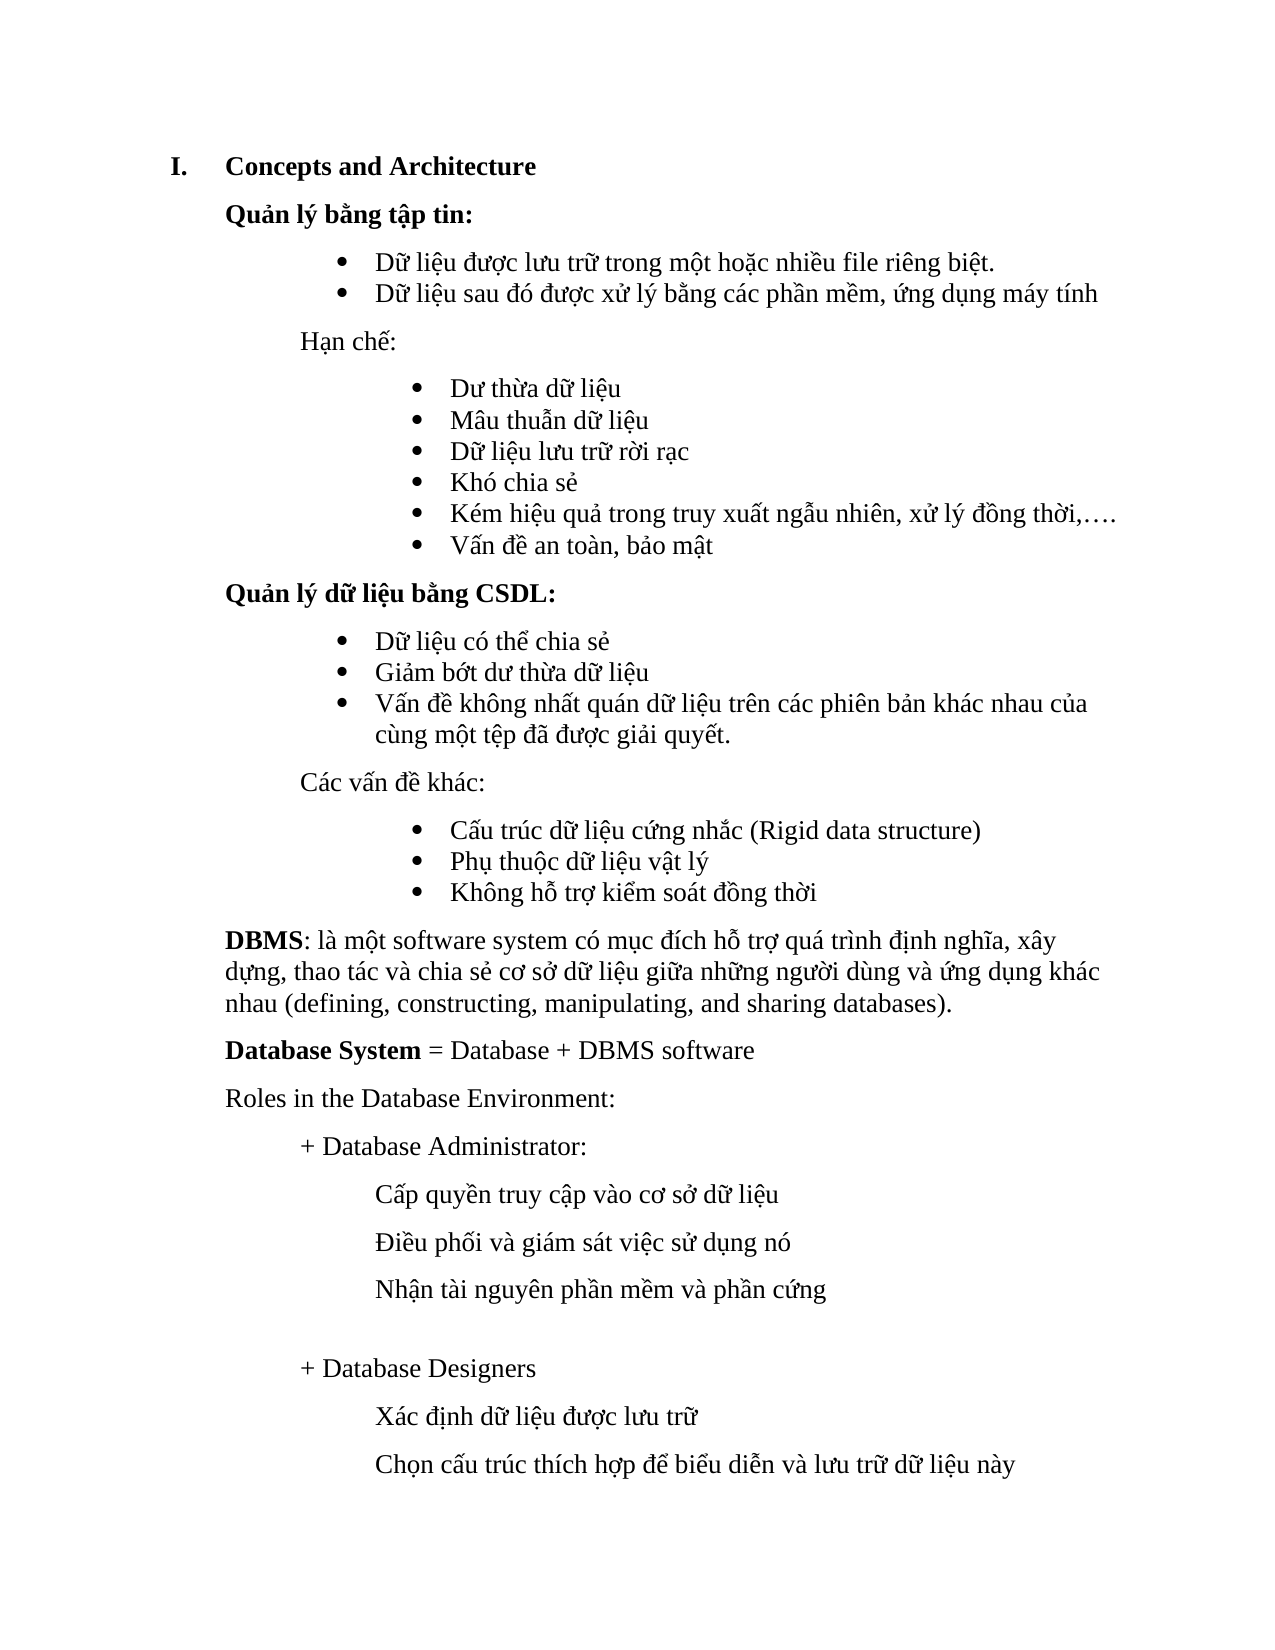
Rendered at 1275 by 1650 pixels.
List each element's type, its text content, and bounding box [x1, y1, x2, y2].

list Mâu thuẫn dữ liệu [412, 404, 1125, 435]
text DBMS: là một software system có mục đích hỗ trợ quá trình định nghĩa, xây dựng, thao tác và chia sẻ cơ sở dữ liệu giữa những người dùng và ứng dụng khác nhau (defining, constructing, manipulating, and sharing databases). [225, 924, 1125, 1018]
list Cấu trúc dữ liệu cứng nhắc (Rigid data structure) [412, 814, 1125, 845]
text + Database Administrator: [225, 1130, 1125, 1161]
list Khó chia sẻ [412, 466, 1125, 498]
list Phụ thuộc dữ liệu vật lý [412, 845, 1125, 876]
text Điều phối và giám sát việc sử dụng nó [225, 1226, 1125, 1257]
list Vấn đề không nhất quán dữ liệu trên các phiên bản khác nhau của cùng một tệp đã được giải quyết. [337, 687, 1125, 749]
list Không hỗ trợ kiểm soát đồng thời [412, 876, 1125, 908]
list Dữ liệu lưu trữ rời rạc [412, 435, 1125, 466]
list Kém hiệu quả trong truy xuất ngẫu nhiên, xử lý đồng thời,…. [412, 498, 1125, 529]
text Cấp quyền truy cập vào cơ sở dữ liệu [300, 1178, 1125, 1209]
list Dữ liệu sau đó được xử lý bằng các phần mềm, ứng dụng máy tính [337, 277, 1125, 308]
text Chọn cấu trúc thích hợp để biểu diễn và lưu trữ dữ liệu này [225, 1448, 1125, 1479]
text Hạn chế: [300, 325, 1125, 356]
list Dư thừa dữ liệu [412, 373, 1125, 404]
text Các vấn đề khác: [300, 766, 1125, 797]
text Nhận tài nguyên phần mềm và phần cứng [225, 1273, 1125, 1336]
text Quản lý bằng tập tin: [225, 198, 1125, 229]
list Concepts and Architecture [187, 150, 1125, 181]
list Vấn đề an toàn, bảo mật [412, 529, 1125, 560]
text + Database Designers [225, 1352, 1125, 1384]
text Database System = Database + DBMS software [225, 1034, 1125, 1066]
list Giảm bớt dư thừa dữ liệu [337, 656, 1125, 687]
text Roles in the Database Environment: [225, 1082, 1125, 1113]
list Dữ liệu có thể chia sẻ [337, 624, 1125, 656]
list Dữ liệu được lưu trữ trong một hoặc nhiều file riêng biệt. [337, 246, 1125, 277]
text Xác định dữ liệu được lưu trữ [225, 1400, 1125, 1431]
text Quản lý dữ liệu bằng CSDL: [225, 577, 1125, 608]
